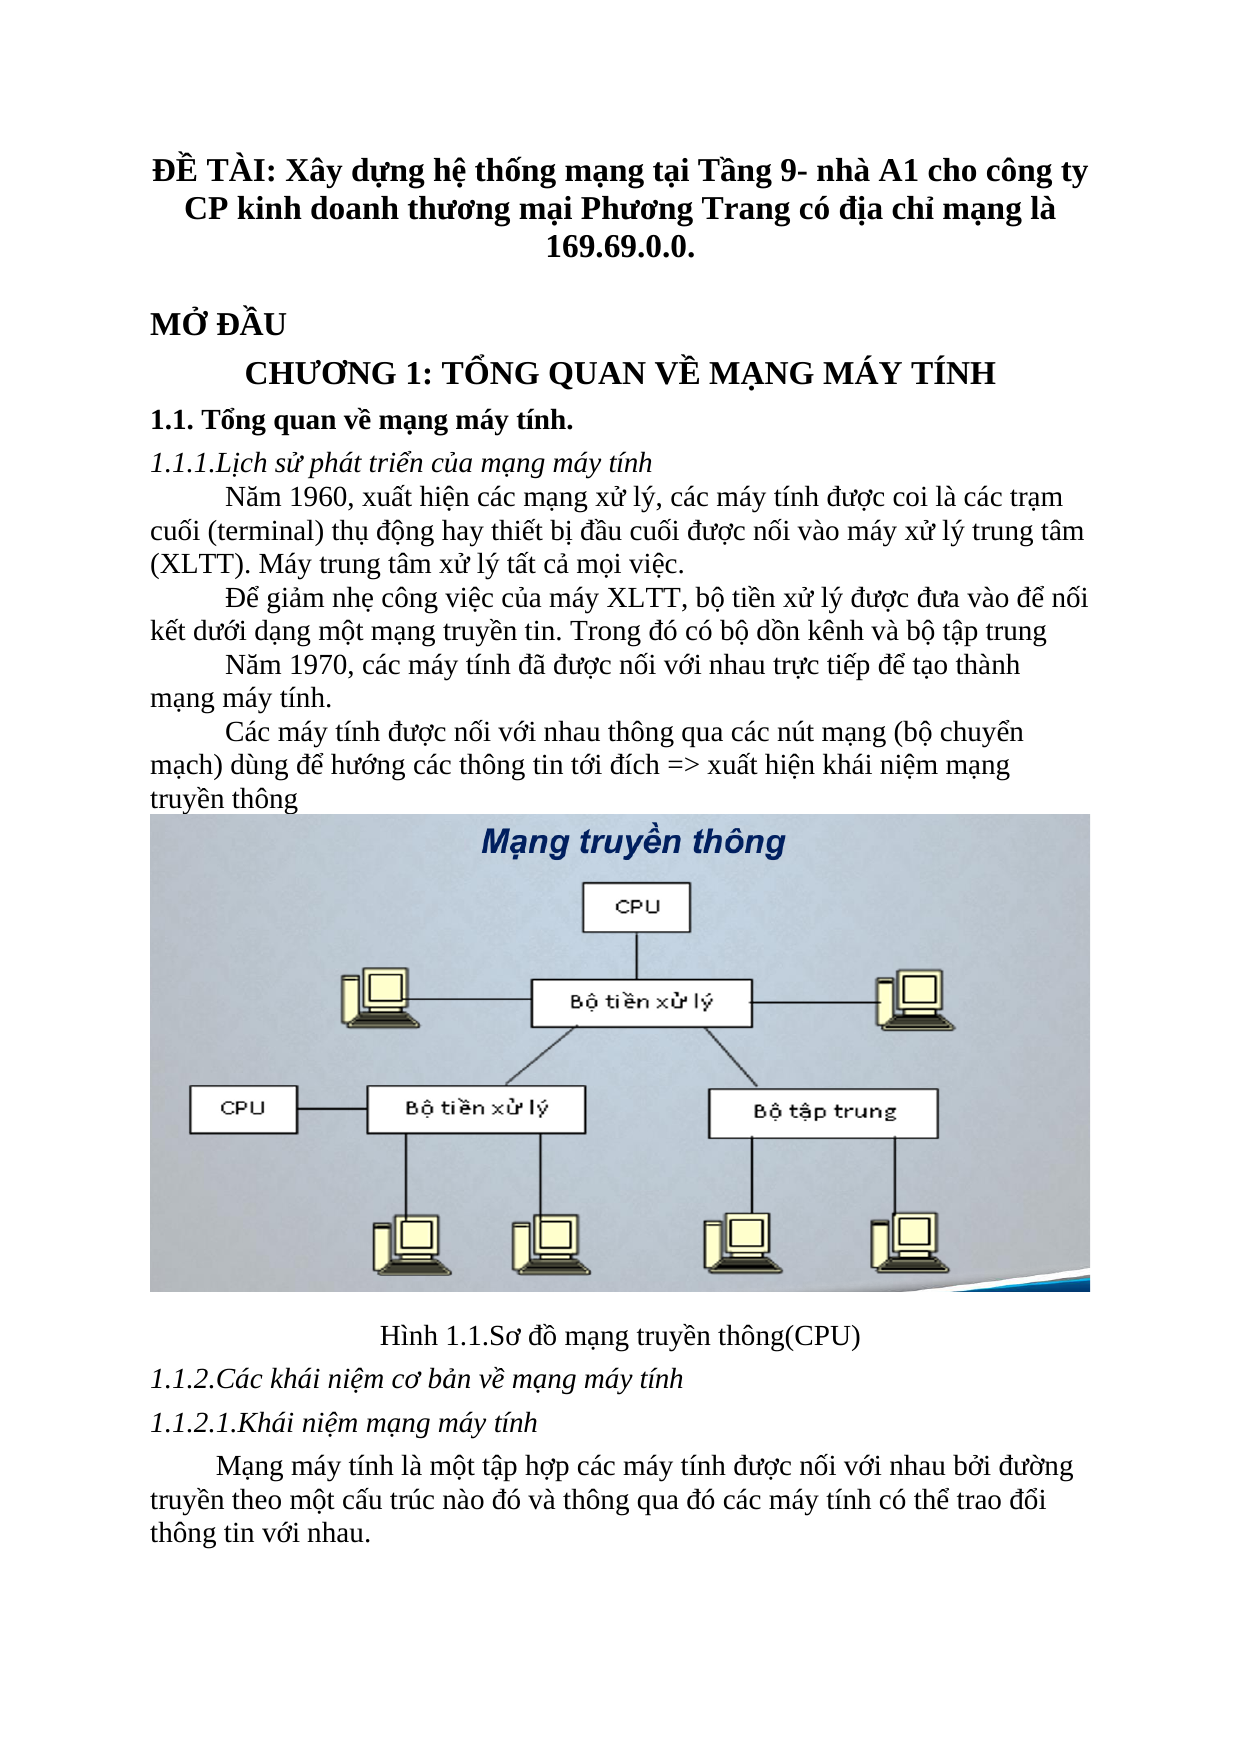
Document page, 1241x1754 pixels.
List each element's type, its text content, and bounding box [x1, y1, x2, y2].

text CHƯƠNG 1: TỔNG QUAN VỀ MẠNG MÁY TÍNH [150, 353, 1090, 392]
text 1.1.1.Lịch sử phát triển của mạng máy tính [150, 446, 1090, 479]
text Năm 1970, các máy tính đã được nối với nhau trực tiếp để tạo thành mạng máy tính. [150, 647, 1090, 714]
text Hình 1.1.Sơ đồ mạng truyền thông(CPU) [150, 1318, 1090, 1352]
text 1.1.2.Các khái niệm cơ bản về mạng máy tính [150, 1362, 1090, 1395]
text 1.1. Tổng quan về mạng máy tính. [150, 402, 1090, 436]
text MỞ ĐẦU [150, 304, 1090, 343]
list Để giảm nhẹ công việc của máy XLTT, bộ tiền xử lý được đưa vào để nối kết dưới dạng một mạng truyền tin. Trong đó có bộ dồn kênh và bộ tập trung [150, 580, 1090, 647]
text Năm 1960, xuất hiện các mạng xử lý, các máy tính được coi là các trạm cuối (terminal) thụ động hay thiết bị đầu cuối được nối vào máy xử lý trung tâm (XLTT). Máy trung tâm xử lý tất cả mọi việc. [150, 479, 1090, 580]
text Mạng máy tính là một tập hợp các máy tính được nối với nhau bởi đường truyền theo một cấu trúc nào đó và thông qua đó các máy tính có thể trao đổi thông tin với nhau. [150, 1448, 1090, 1549]
picture [150, 814, 1091, 1292]
text Các máy tính được nối với nhau thông qua các nút mạng (bộ chuyển mạch) dùng để hướng các thông tin tới đích => xuất hiện khái niệm mạng truyền thông [150, 714, 1090, 814]
text 1.1.2.1.Khái niệm mạng máy tính [150, 1405, 1090, 1438]
text ĐỀ TÀI: Xây dựng hệ thống mạng tại Tầng 9- nhà A1 cho công ty CP kinh doanh thương mại Phương Trang có địa chỉ mạng là 169.69.0.0. [150, 150, 1090, 265]
